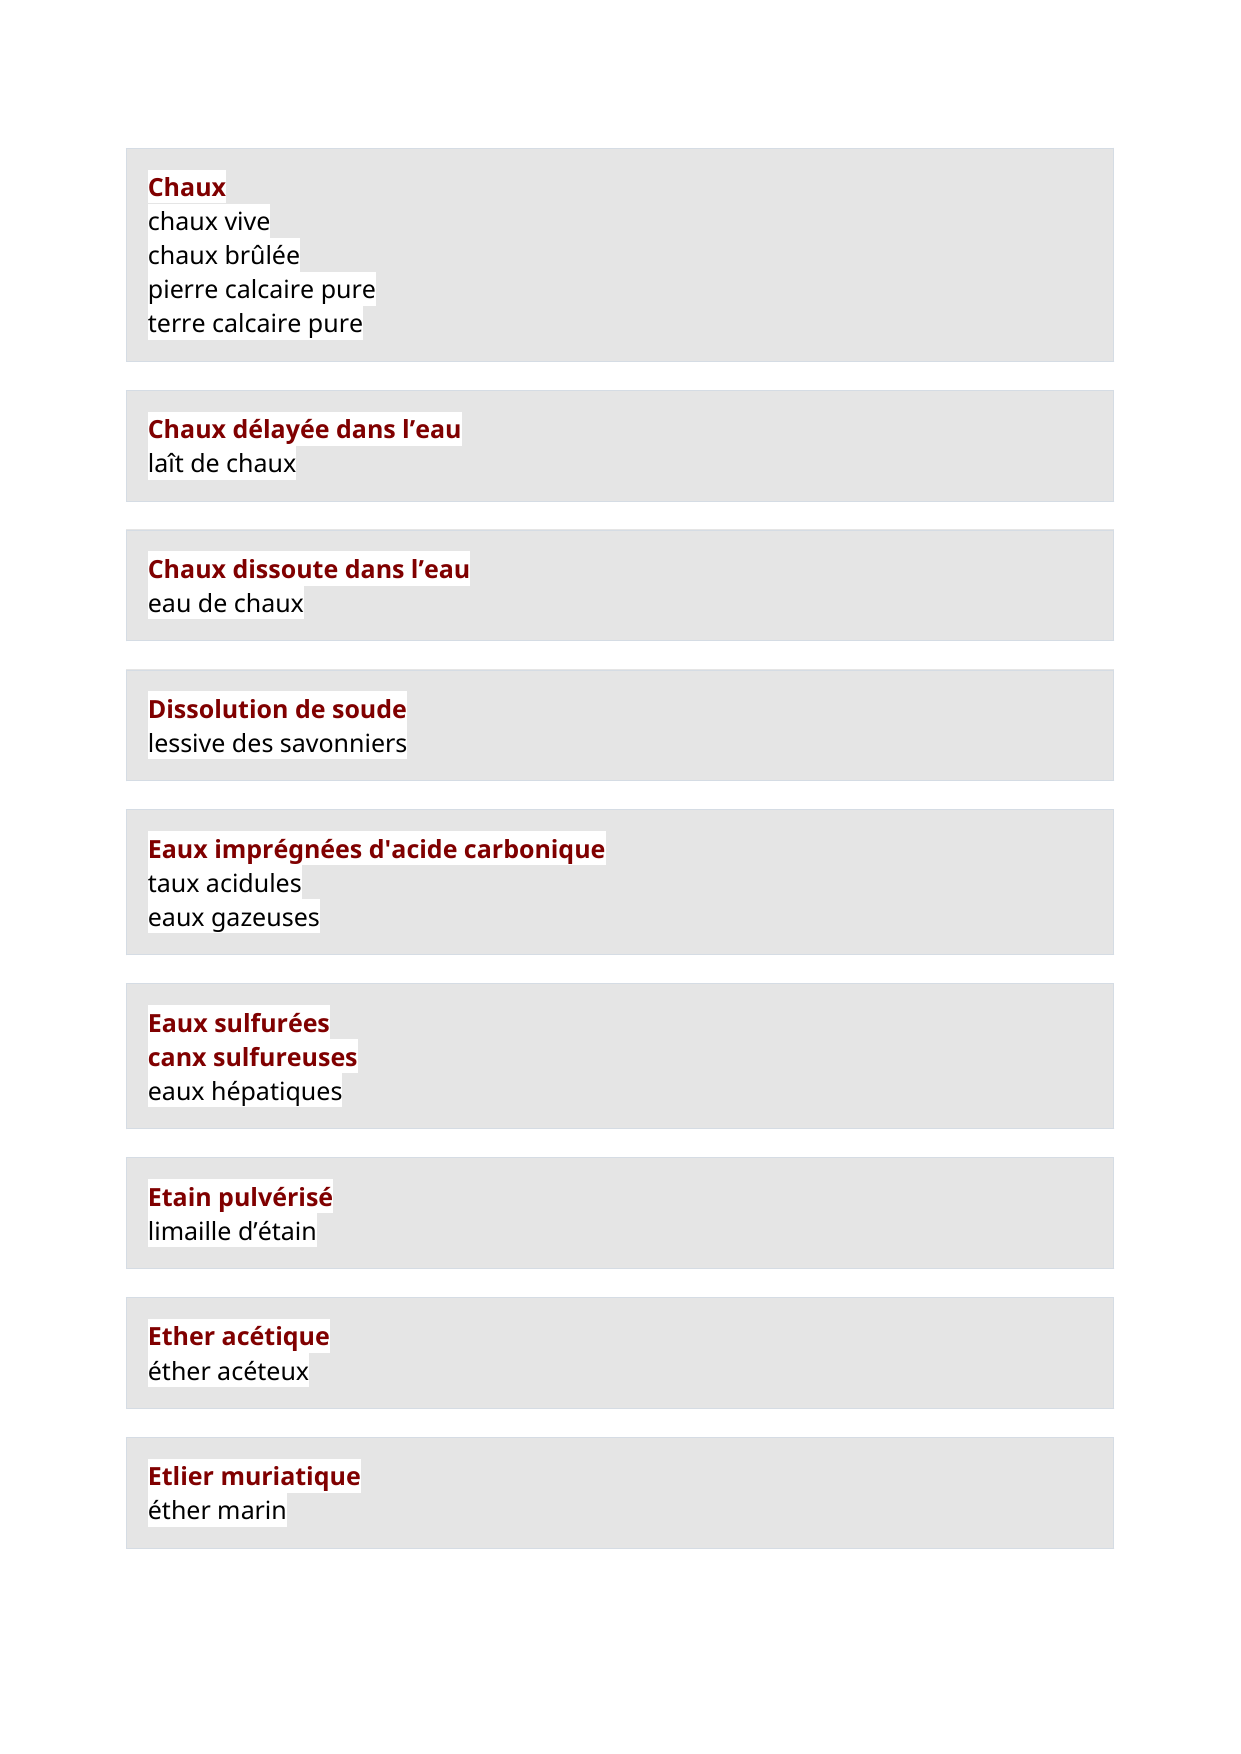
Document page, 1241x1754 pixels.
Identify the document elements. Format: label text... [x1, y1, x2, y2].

text Etain pulvérisé limaille d’étain [127, 1158, 1113, 1268]
text Dissolution de soude lessive des savonniers [127, 671, 1113, 780]
text Chaux dissoute dans l’eau eau de chaux [127, 531, 1113, 640]
text Eaux sulfurées canx sulfureuses eaux hépatiques [127, 984, 1113, 1128]
text Chaux chaux vive chaux brûlée pierre calcaire pure terre calcaire pure [127, 149, 1113, 361]
text Eaux imprégnées d'acide carbonique taux acidules eaux gazeuses [127, 810, 1113, 954]
text Chaux délayée dans l’eau laît de chaux [127, 391, 1113, 501]
text Ether acétique éther acéteux [127, 1298, 1113, 1408]
text Etlier muriatique éther marin [127, 1438, 1113, 1548]
